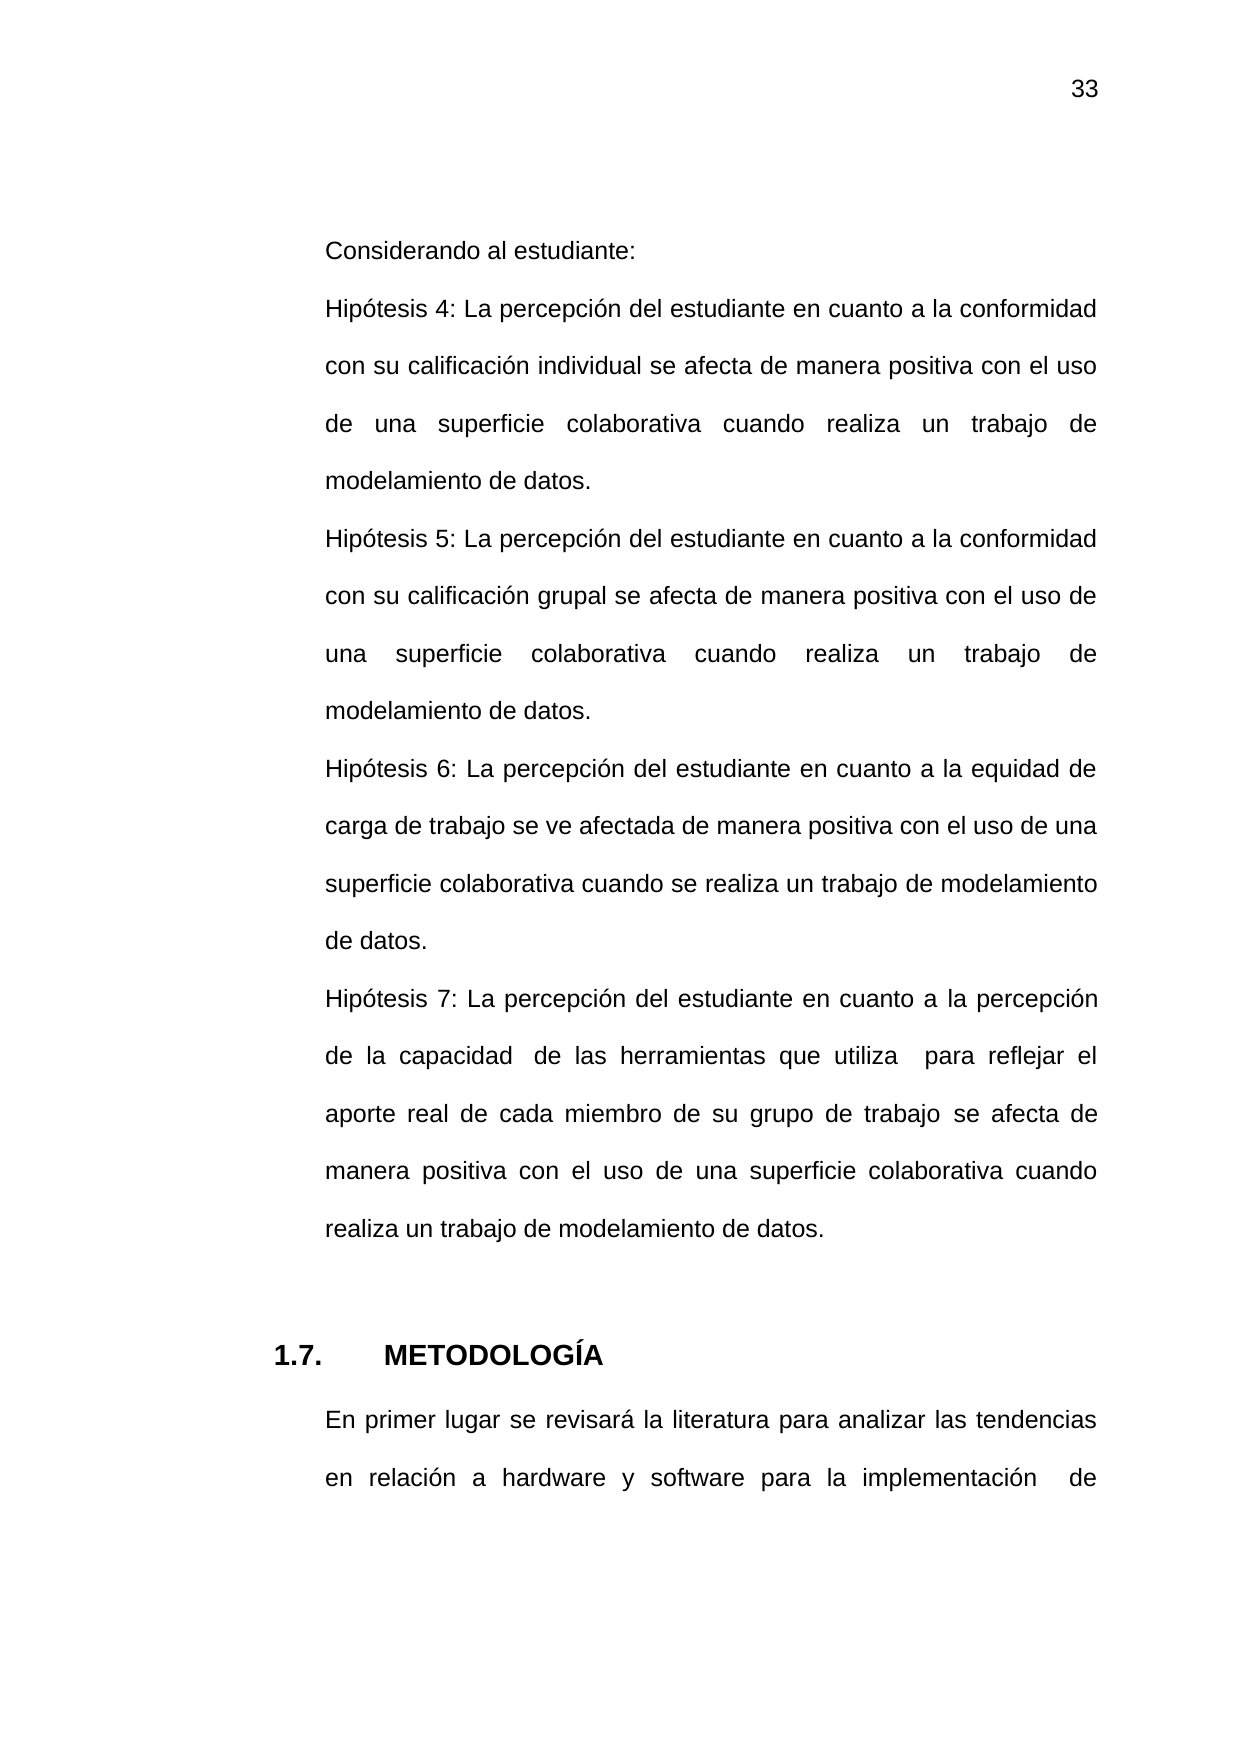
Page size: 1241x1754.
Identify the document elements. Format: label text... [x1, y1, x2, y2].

list METODOLOGÍA [274, 1338, 1098, 1372]
text Hipótesis 6: La percepción del estudiante en cuanto a la equidad de carga de trabajo se ve afectada de manera positiva con el uso de una superficie colaborativa cuando se realiza un trabajo de modelamiento de datos. [325, 754, 1098, 955]
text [325, 1405, 1098, 1492]
text Hipótesis 4: La percepción del estudiante en cuanto a la conformidad con su calificación individual se afecta de manera positiva con el uso de una superficie colaborativa cuando realiza un trabajo de modelamiento de datos. [325, 294, 1098, 495]
text Hipótesis 5: La percepción del estudiante en cuanto a la conformidad con su calificación grupal se afecta de manera positiva con el uso de una superficie colaborativa cuando realiza un trabajo de modelamiento de datos. [325, 524, 1098, 725]
text Hipótesis 7: La percepción del estudiante en cuanto a la percepción de la capacidad de las herramientas que utiliza para reflejar el aporte real de cada miembro de su grupo de trabajo se afecta de manera positiva con el uso de una superficie colaborativa cuando realiza un trabajo de modelamiento de datos. [325, 984, 1098, 1242]
text Considerando al estudiante: [325, 236, 1098, 265]
